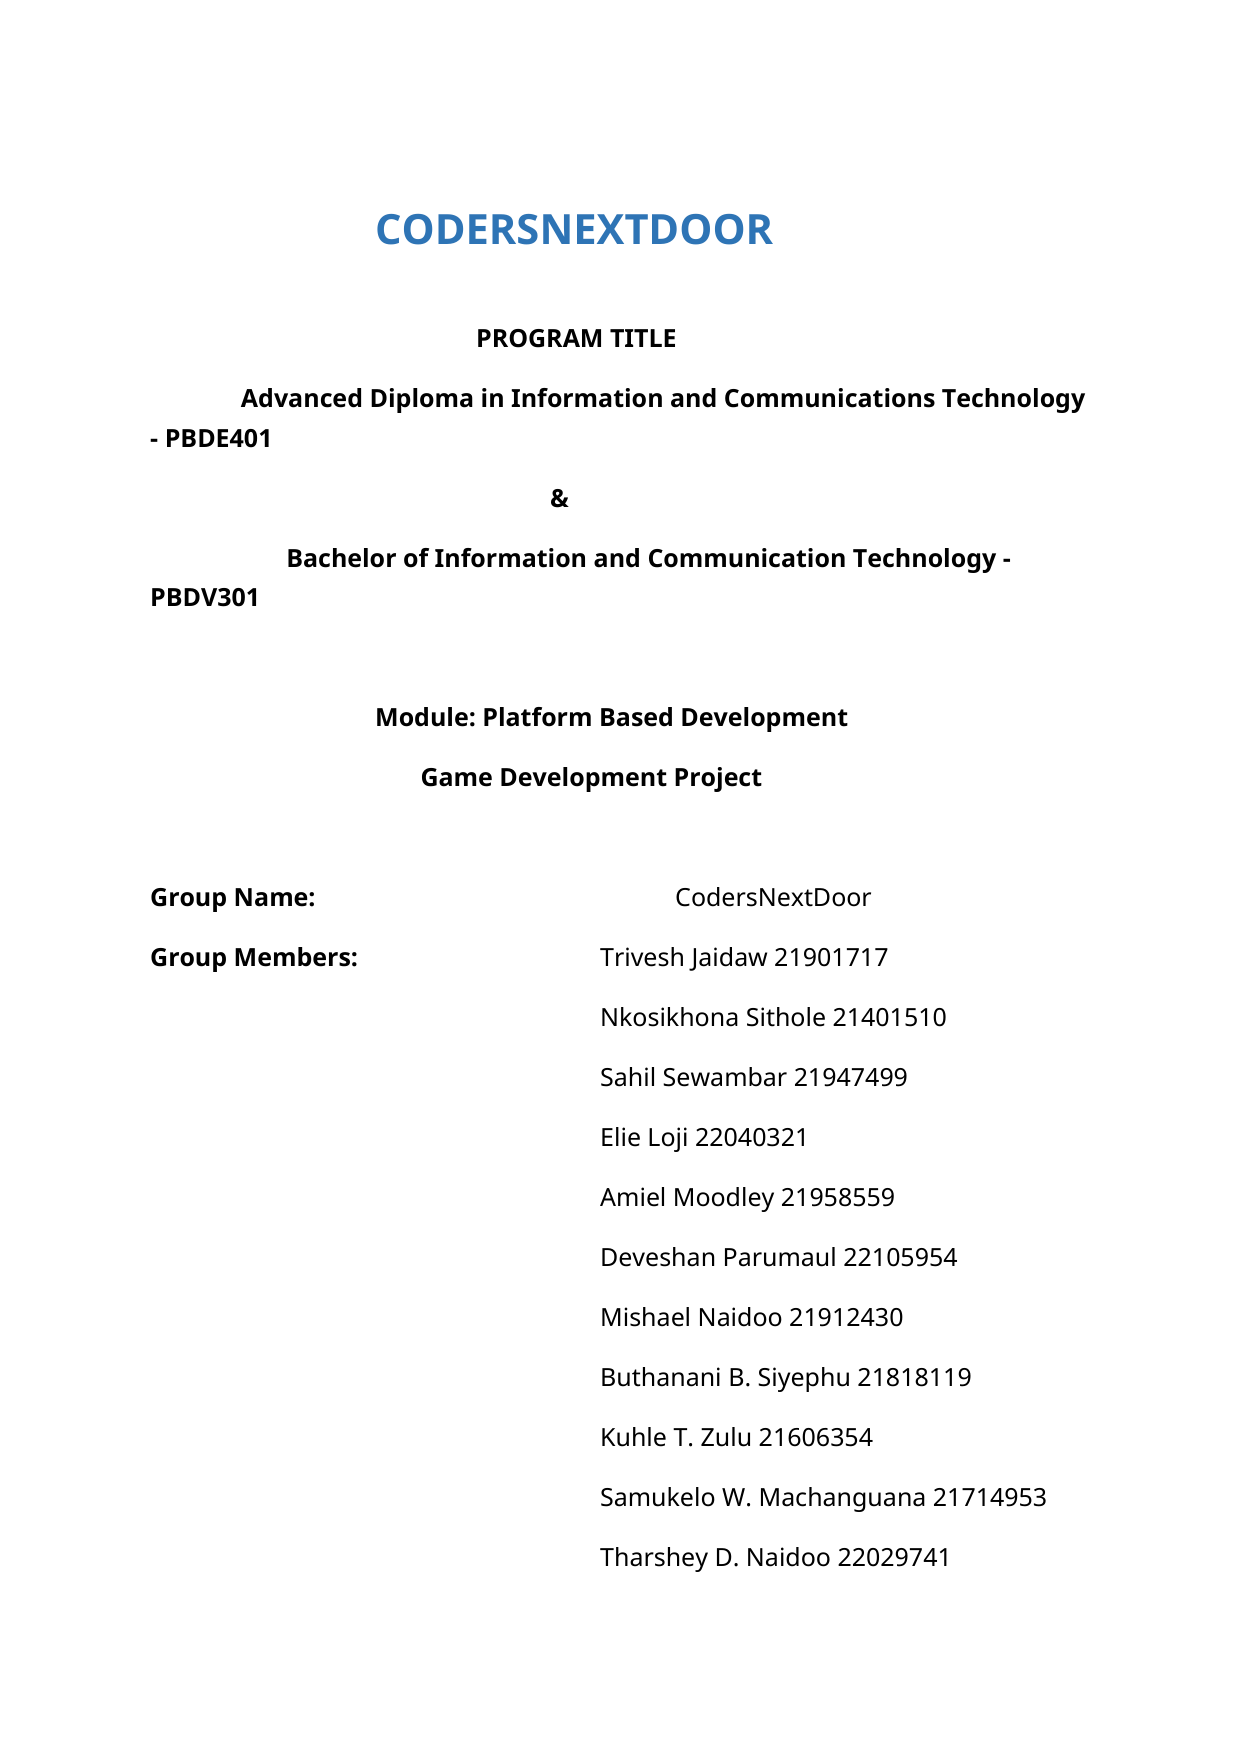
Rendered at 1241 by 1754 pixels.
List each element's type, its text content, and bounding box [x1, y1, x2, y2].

text Elie Loji 22040321 [150, 1119, 1090, 1153]
text Deveshan Parumaul 22105954 [150, 1239, 1090, 1273]
text Amiel Moodley 21958559 [150, 1179, 1090, 1213]
text Nkosikhona Sithole 21401510 [150, 999, 1090, 1033]
text Advanced Diploma in Information and Communications Technology - PBDE401 [150, 381, 1090, 454]
text Samukelo W. Machanguana 21714953 [150, 1479, 1090, 1513]
text & [150, 480, 1090, 514]
text Game Development Project [300, 759, 1090, 793]
text PROGRAM TITLE [375, 321, 1090, 355]
text Group Members: Trivesh Jaidaw 21901717 [150, 939, 1090, 973]
text Group Name: CodersNextDoor [150, 879, 1090, 913]
text Bachelor of Information and Communication Technology - PBDV301 [150, 540, 1090, 613]
text Module: Platform Based Development [300, 699, 1090, 733]
text Mishael Naidoo 21912430 [150, 1299, 1090, 1333]
subtitle CODERSNEXTDOOR [300, 200, 1090, 257]
text Tharshey D. Naidoo 22029741 [150, 1539, 1090, 1573]
text Buthanani B. Siyephu 21818119 [150, 1359, 1090, 1393]
text Kuhle T. Zulu 21606354 [150, 1419, 1090, 1453]
text Sahil Sewambar 21947499 [150, 1059, 1090, 1093]
